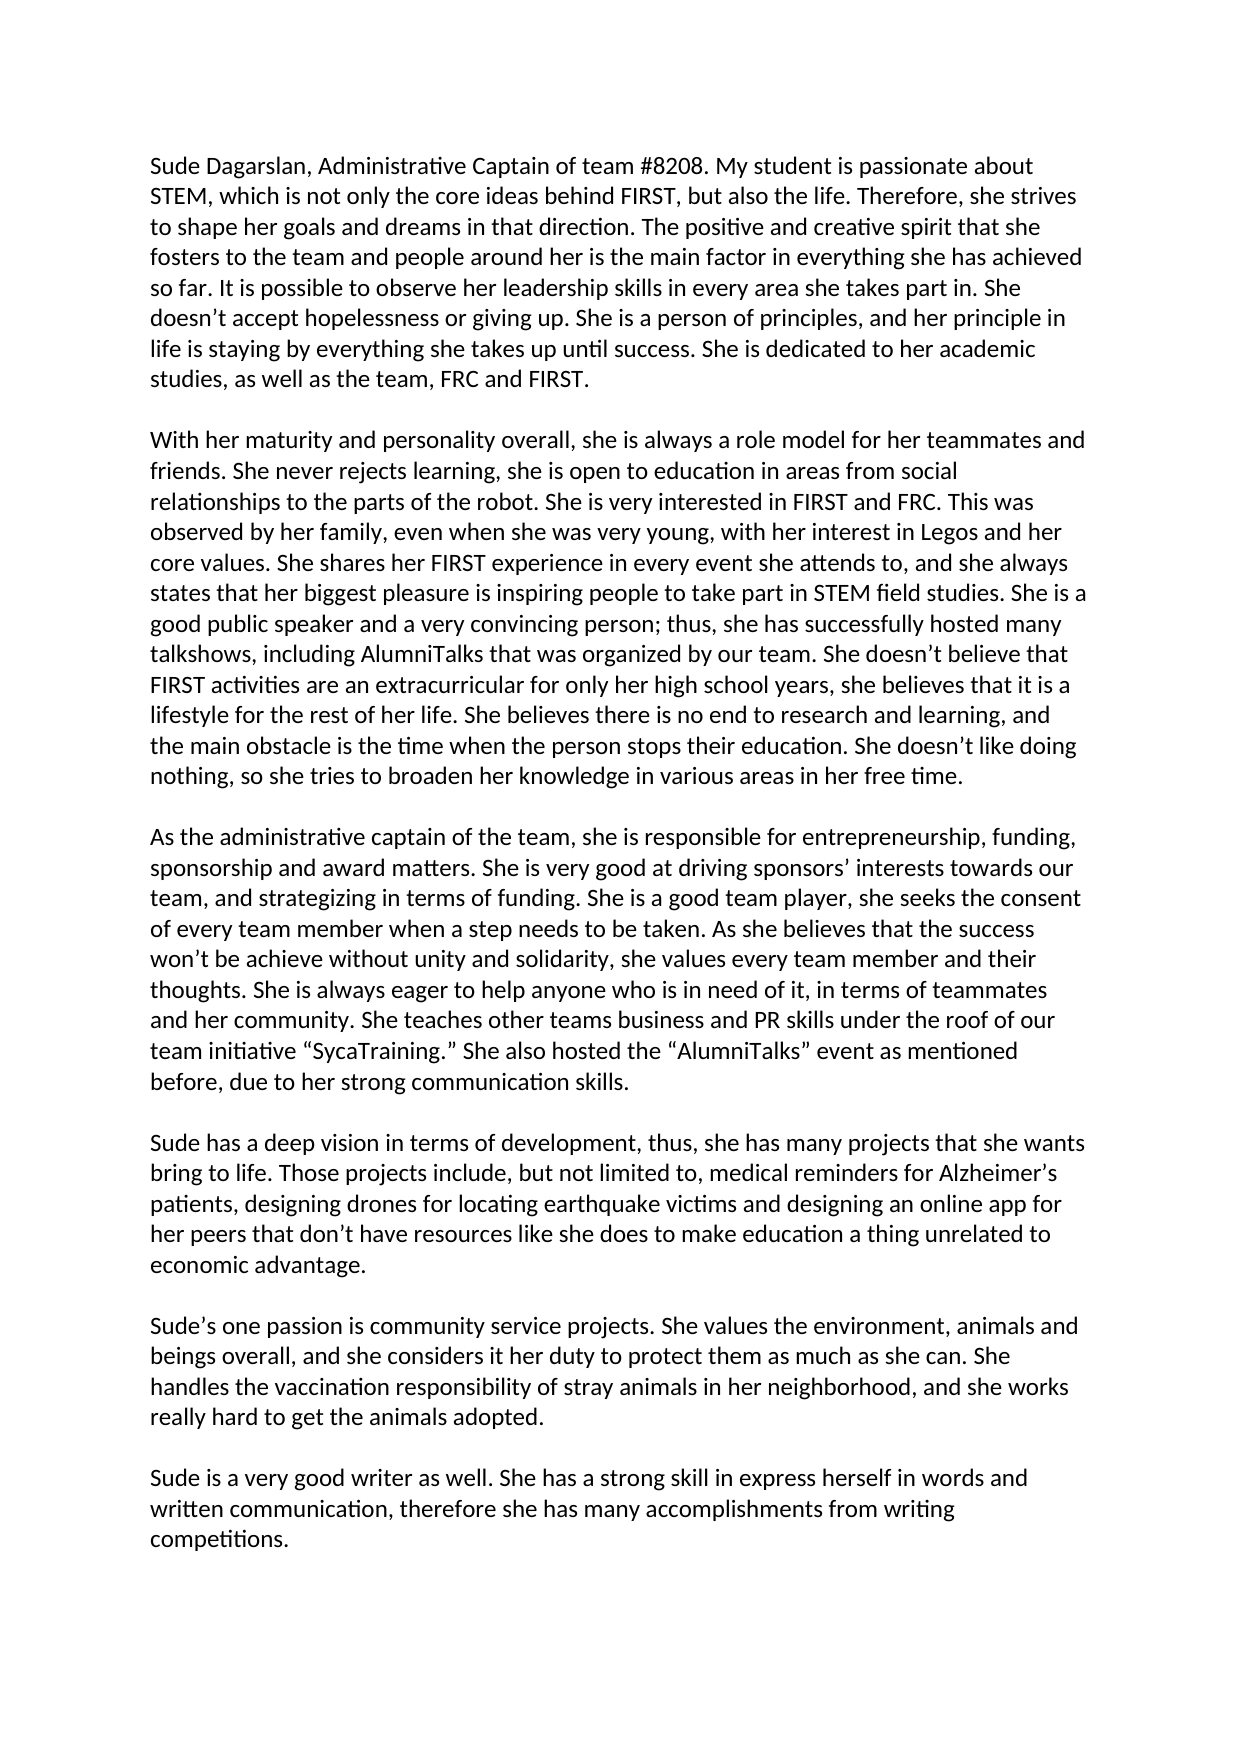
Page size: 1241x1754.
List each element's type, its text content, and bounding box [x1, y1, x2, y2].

text Sude’s one passion is community service projects. She values the environment, animals and beings overall, and she considers it her duty to protect them as much as she can. She handles the vaccination responsibility of stray animals in her neighborhood, and she works really hard to get the animals adopted. [150, 1310, 1090, 1432]
text As the administrative captain of the team, she is responsible for entrepreneurship, funding, sponsorship and award matters. She is very good at driving sponsors’ interests towards our team, and strategizing in terms of funding. She is a good team player, she seeks the consent of every team member when a step needs to be taken. As she believes that the success won’t be achieve without unity and solidarity, she values every team member and their thoughts. She is always eager to help anyone who is in need of it, in terms of teammates and her community. She teaches other teams business and PR skills under the roof of our team initiative “SycaTraining.” She also hosted the “AlumniTalks” event as mentioned before, due to her strong communication skills. [150, 821, 1090, 1096]
text Sude is a very good writer as well. She has a strong skill in express herself in words and written communication, therefore she has many accomplishments from writing competitions. [150, 1462, 1090, 1554]
text Sude Dagarslan, Administrative Captain of team #8208. My student is passionate about STEM, which is not only the core ideas behind FIRST, but also the life. Therefore, she strives to shape her goals and dreams in that direction. The positive and creative spirit that she fosters to the team and people around her is the main factor in everything she has achieved so far. It is possible to observe her leadership skills in every area she takes part in. She doesn’t accept hopelessness or giving up. She is a person of principles, and her principle in life is staying by everything she takes up until success. She is dedicated to her academic studies, as well as the team, FRC and FIRST. [150, 150, 1090, 394]
text Sude has a deep vision in terms of development, thus, she has many projects that she wants bring to life. Those projects include, but not limited to, medical reminders for Alzheimer’s patients, designing drones for locating earthquake victims and designing an online app for her peers that don’t have resources like she does to make education a thing unrelated to economic advantage. [150, 1127, 1090, 1279]
text With her maturity and personality overall, she is always a role model for her teammates and friends. She never rejects learning, she is open to education in areas from social relationships to the parts of the robot. She is very interested in FIRST and FRC. This was observed by her family, even when she was very young, with her interest in Legos and her core values. She shares her FIRST experience in every event she attends to, and she always states that her biggest pleasure is inspiring people to take part in STEM field studies. She is a good public speaker and a very convincing person; thus, she has successfully hosted many talkshows, including AlumniTalks that was organized by our team. She doesn’t believe that FIRST activities are an extracurricular for only her high school years, she believes that it is a lifestyle for the rest of her life. She believes there is no end to research and learning, and the main obstacle is the time when the person stops their education. She doesn’t like doing nothing, so she tries to broaden her knowledge in various areas in her free time. [150, 425, 1090, 791]
